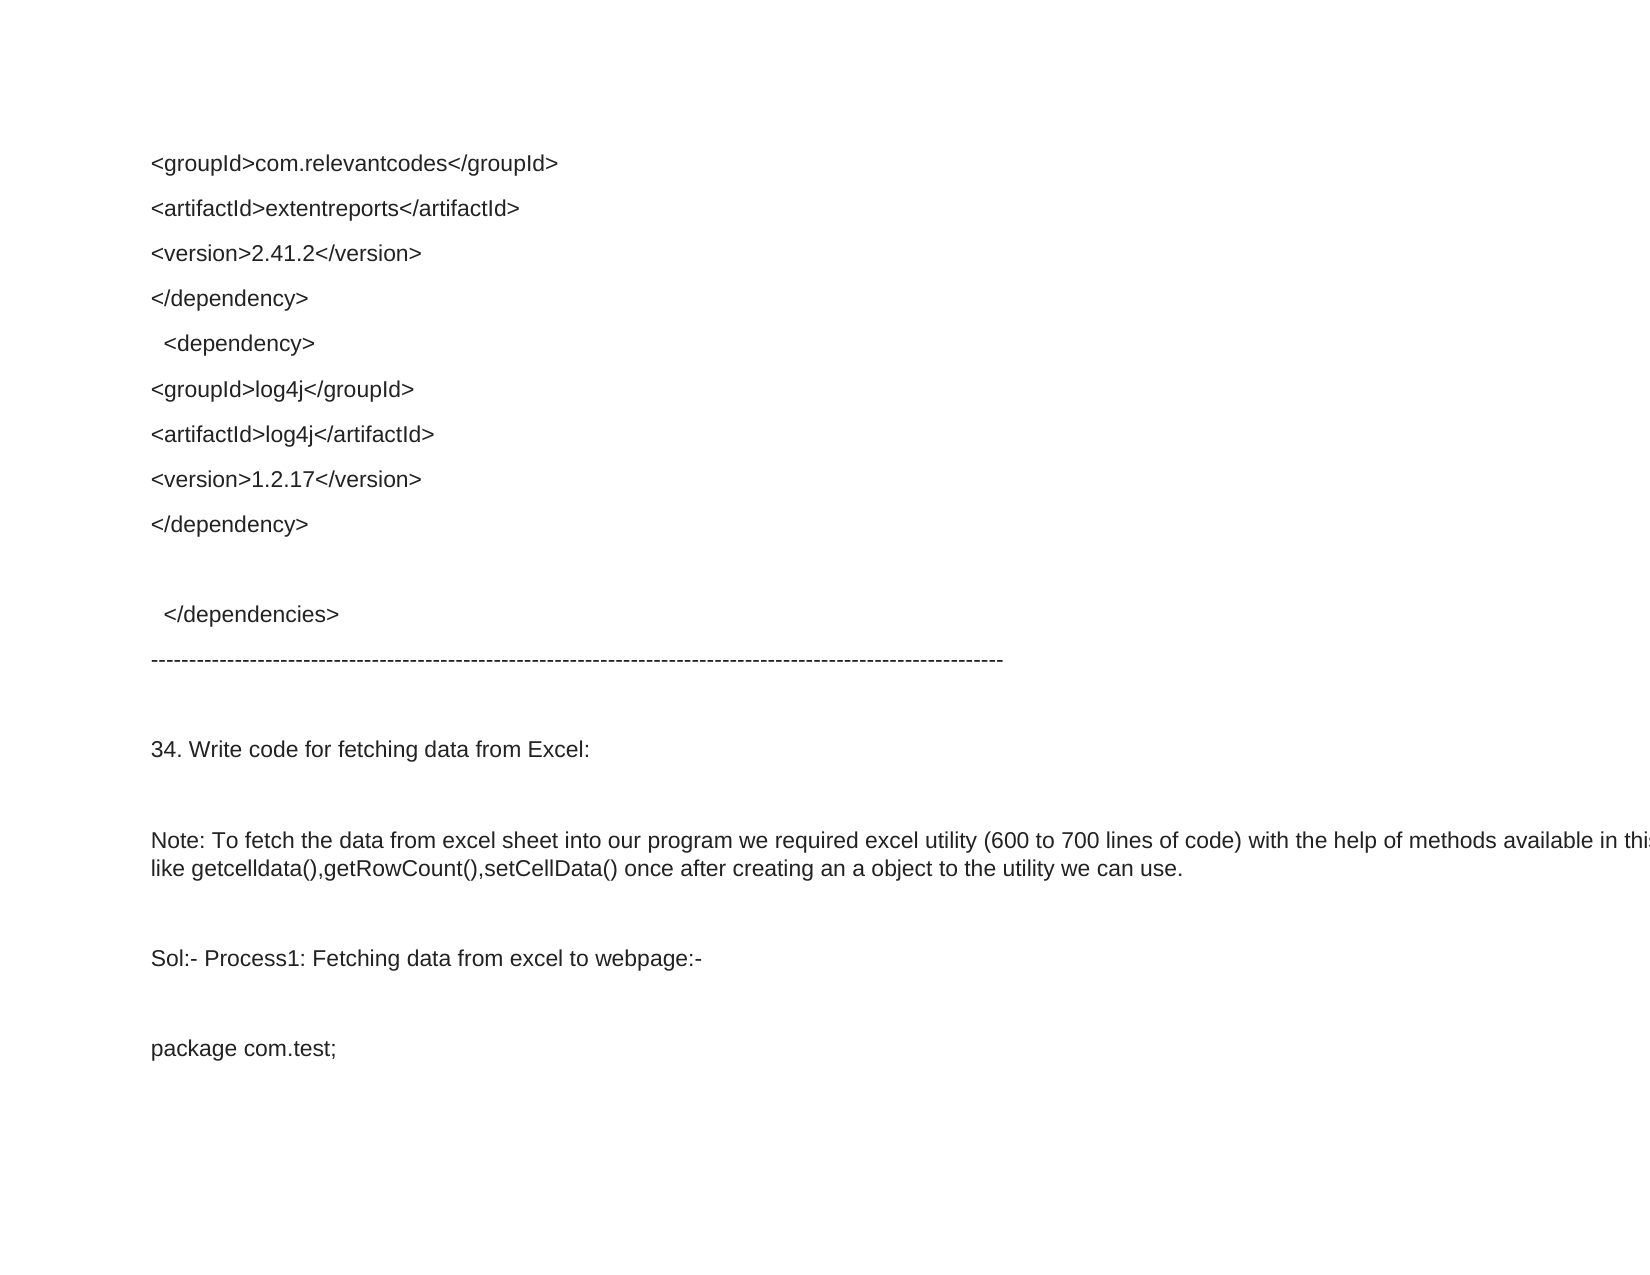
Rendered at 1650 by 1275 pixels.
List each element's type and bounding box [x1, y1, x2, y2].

table_header [151, 150, 1650, 1081]
